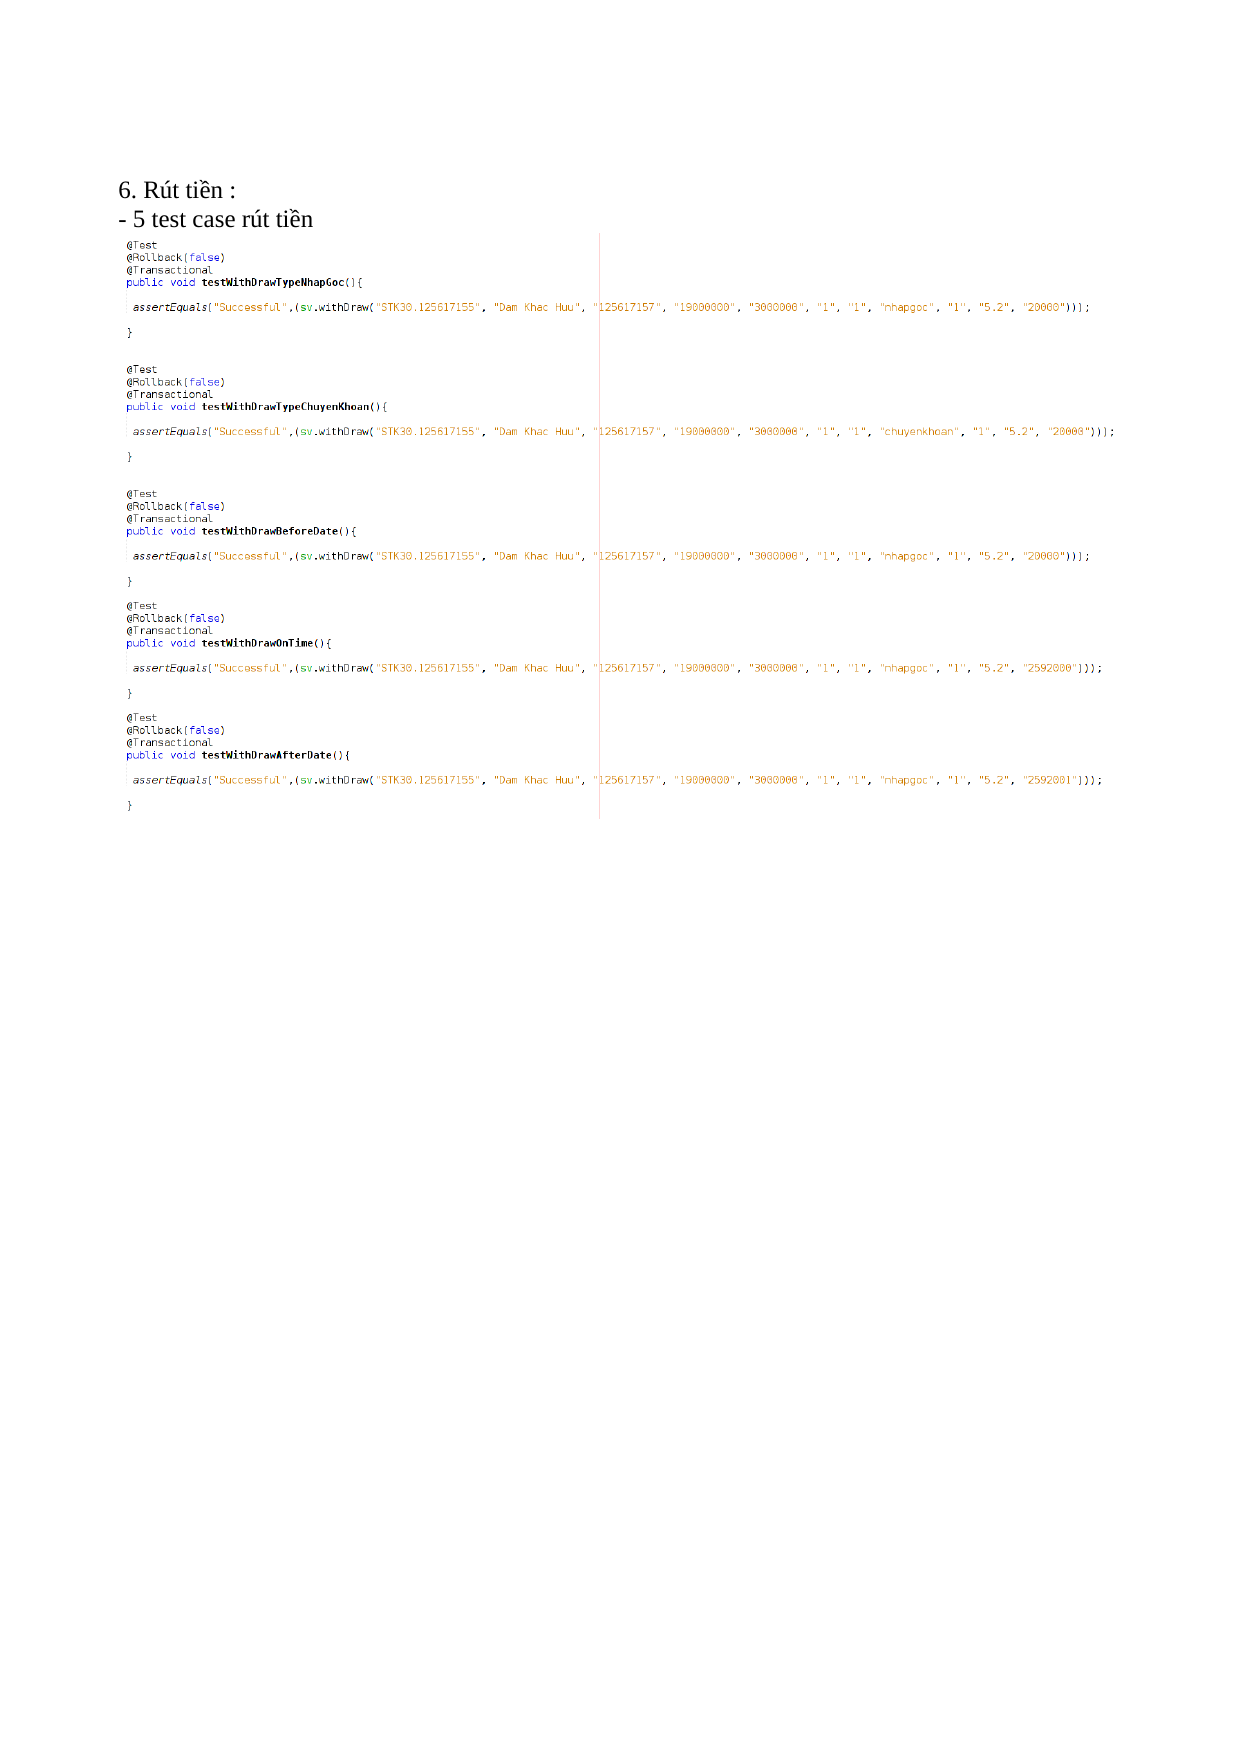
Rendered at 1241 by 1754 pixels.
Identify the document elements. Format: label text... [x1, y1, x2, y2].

text 6. Rút tiền : [118, 176, 1122, 204]
text - 5 test case rút tiền [118, 204, 1122, 233]
picture [118, 233, 1123, 819]
